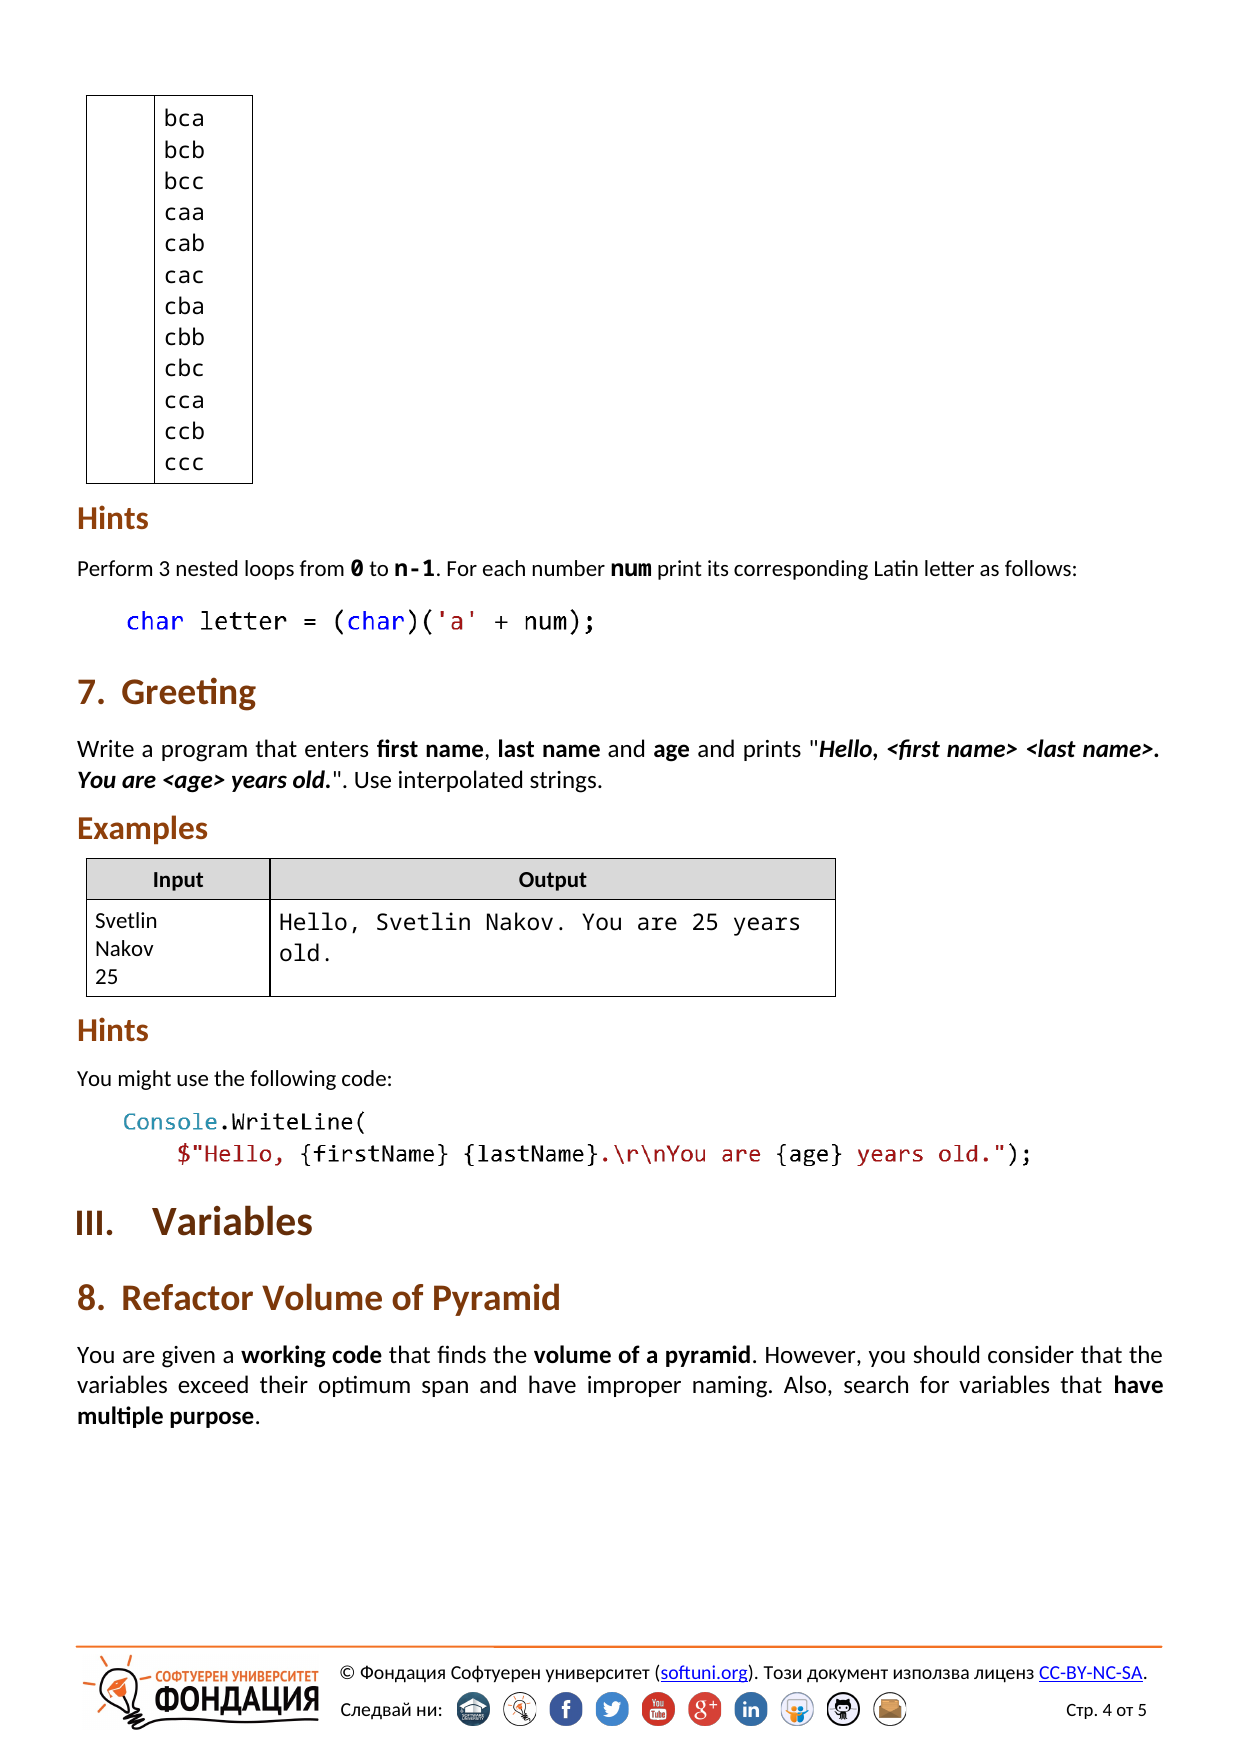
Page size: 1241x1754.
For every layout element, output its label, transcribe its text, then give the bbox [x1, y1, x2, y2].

picture [82, 1654, 319, 1730]
picture [121, 600, 599, 644]
subtitle Variables [114, 1194, 1163, 1245]
table_header Input [87, 859, 269, 899]
subtitle Greeting [77, 668, 1163, 714]
table_cell 3 [87, 96, 154, 483]
picture [688, 1692, 722, 1726]
text You are given a working code that finds the volume of a pyramid. However, you should consider that the variables exceed their optimum span and have improper naming. Also, search for variables that have multiple purpose. [77, 1339, 1163, 1431]
subtitle Hints [77, 1009, 1163, 1050]
subtitle Refactor Volume of Pyramid [77, 1274, 1163, 1319]
picture [595, 1692, 629, 1726]
text Perform 3 nested loops from 0 to n-1. For each number num print its corresponding Latin letter as follows: [77, 552, 1163, 583]
table_cell Svetlin Nakov 25 [87, 900, 269, 996]
picture [549, 1692, 583, 1726]
picture [503, 1692, 537, 1726]
text Write a program that enters first name, last name and age and prints "Hello, <first name> <last name>. You are <age> years old.". Use interpolated strings. [77, 733, 1163, 794]
picture [121, 1109, 1031, 1170]
subtitle Hints [77, 497, 1163, 538]
subtitle Examples [77, 807, 1163, 848]
table_header Output [271, 859, 835, 899]
picture [873, 1692, 907, 1726]
picture [642, 1692, 675, 1726]
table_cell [155, 96, 252, 483]
picture [780, 1692, 814, 1726]
table_cell Hello, Svetlin Nakov. You are 25 years old. [271, 900, 835, 996]
picture [827, 1692, 860, 1726]
picture [734, 1692, 768, 1726]
text You might use the following code: [77, 1064, 1163, 1093]
picture [457, 1692, 490, 1726]
